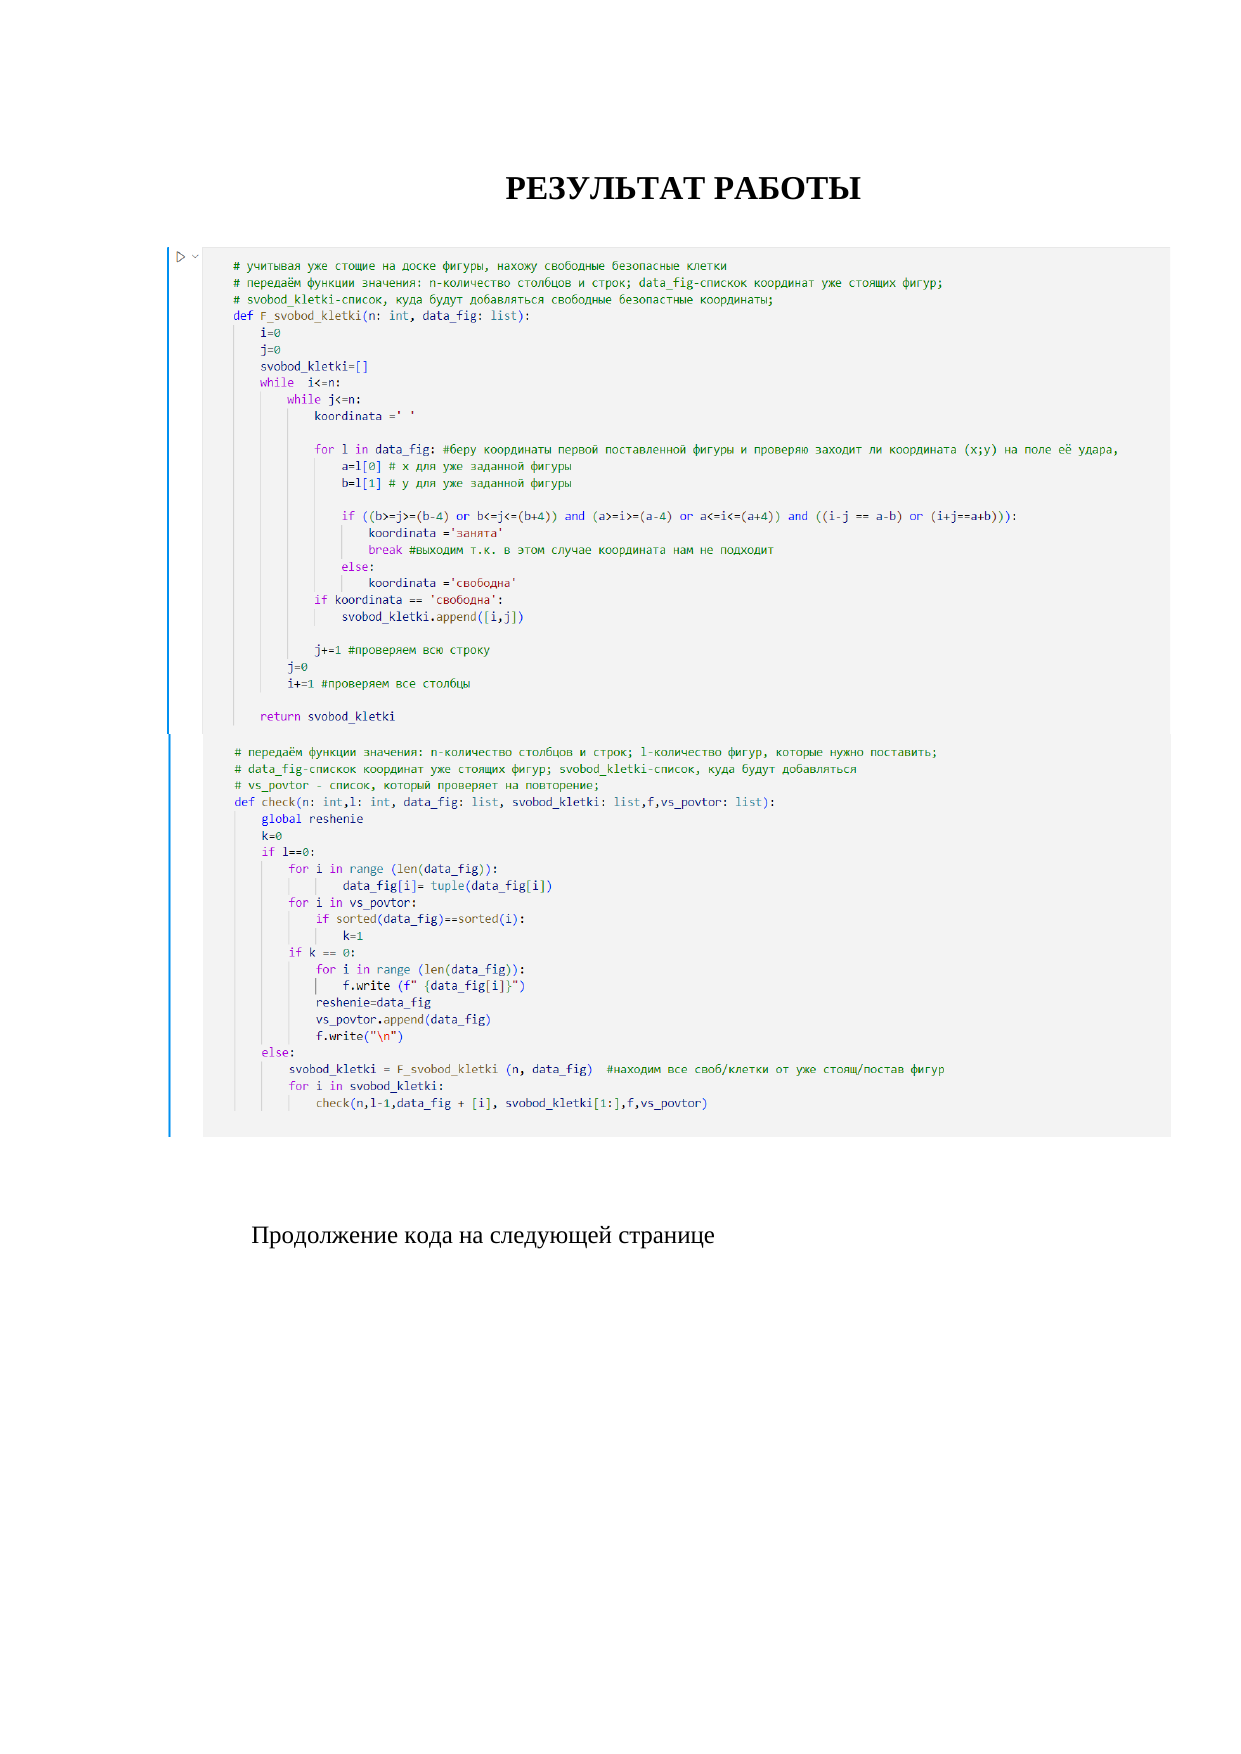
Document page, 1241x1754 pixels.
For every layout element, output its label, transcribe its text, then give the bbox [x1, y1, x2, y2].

text Продолжение кода на следующей странице [177, 1220, 1181, 1249]
picture [166, 247, 1171, 1137]
subtitle Результат работы [177, 168, 1181, 206]
